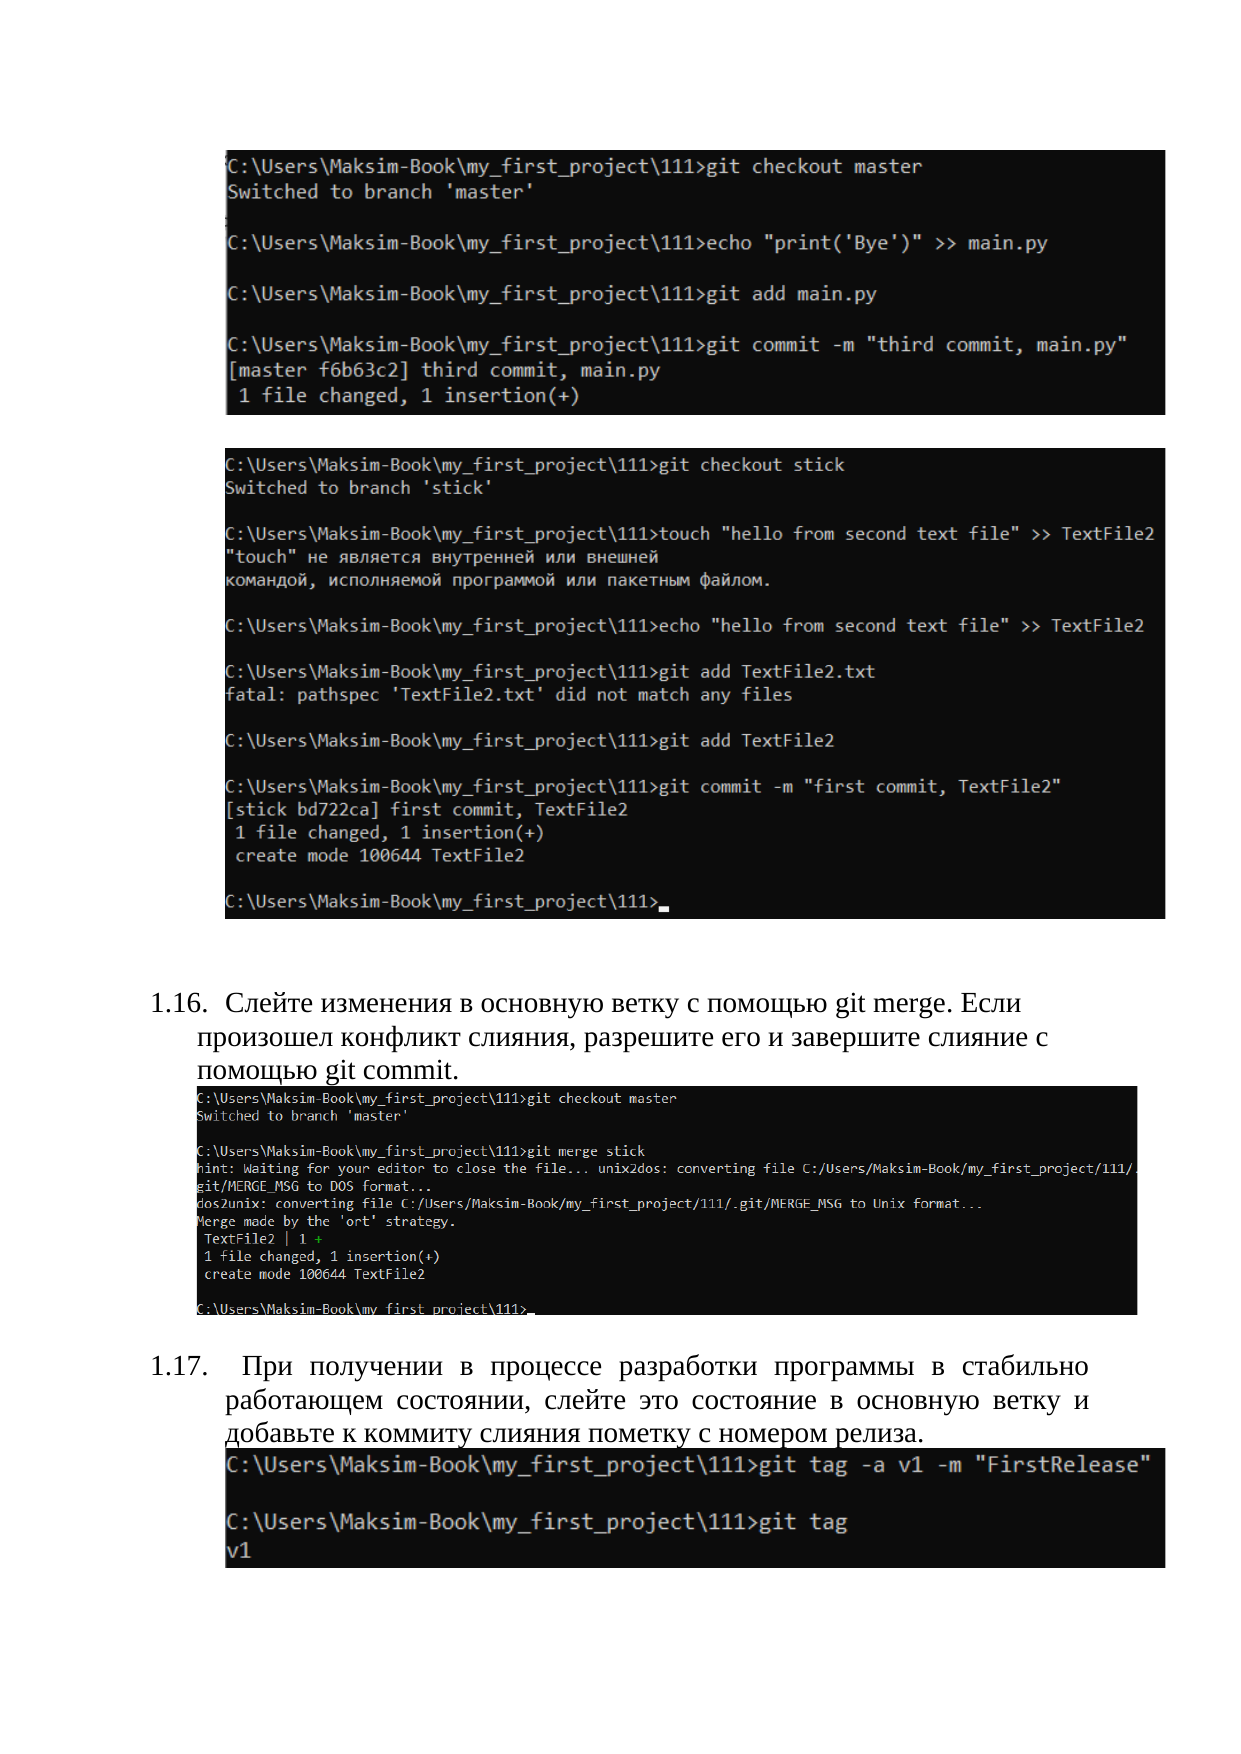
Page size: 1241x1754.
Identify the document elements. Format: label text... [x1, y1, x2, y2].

picture [225, 1448, 1166, 1568]
list произошел конфликт слияния, разрешите его и завершите слияние с [197, 1019, 1090, 1052]
list При получении в процессе разработки программы в стабильно работающем состоянии, слейте это состояние в основную ветку и добавьте к коммиту слияния пометку с номером релиза. [150, 1348, 1090, 1449]
picture [196, 1086, 1138, 1315]
list помощью git commit. [197, 1052, 1090, 1086]
picture [225, 448, 1166, 919]
list Слейте изменения в основную ветку с помощью git merge. Если [150, 985, 1090, 1019]
picture [225, 150, 1166, 415]
